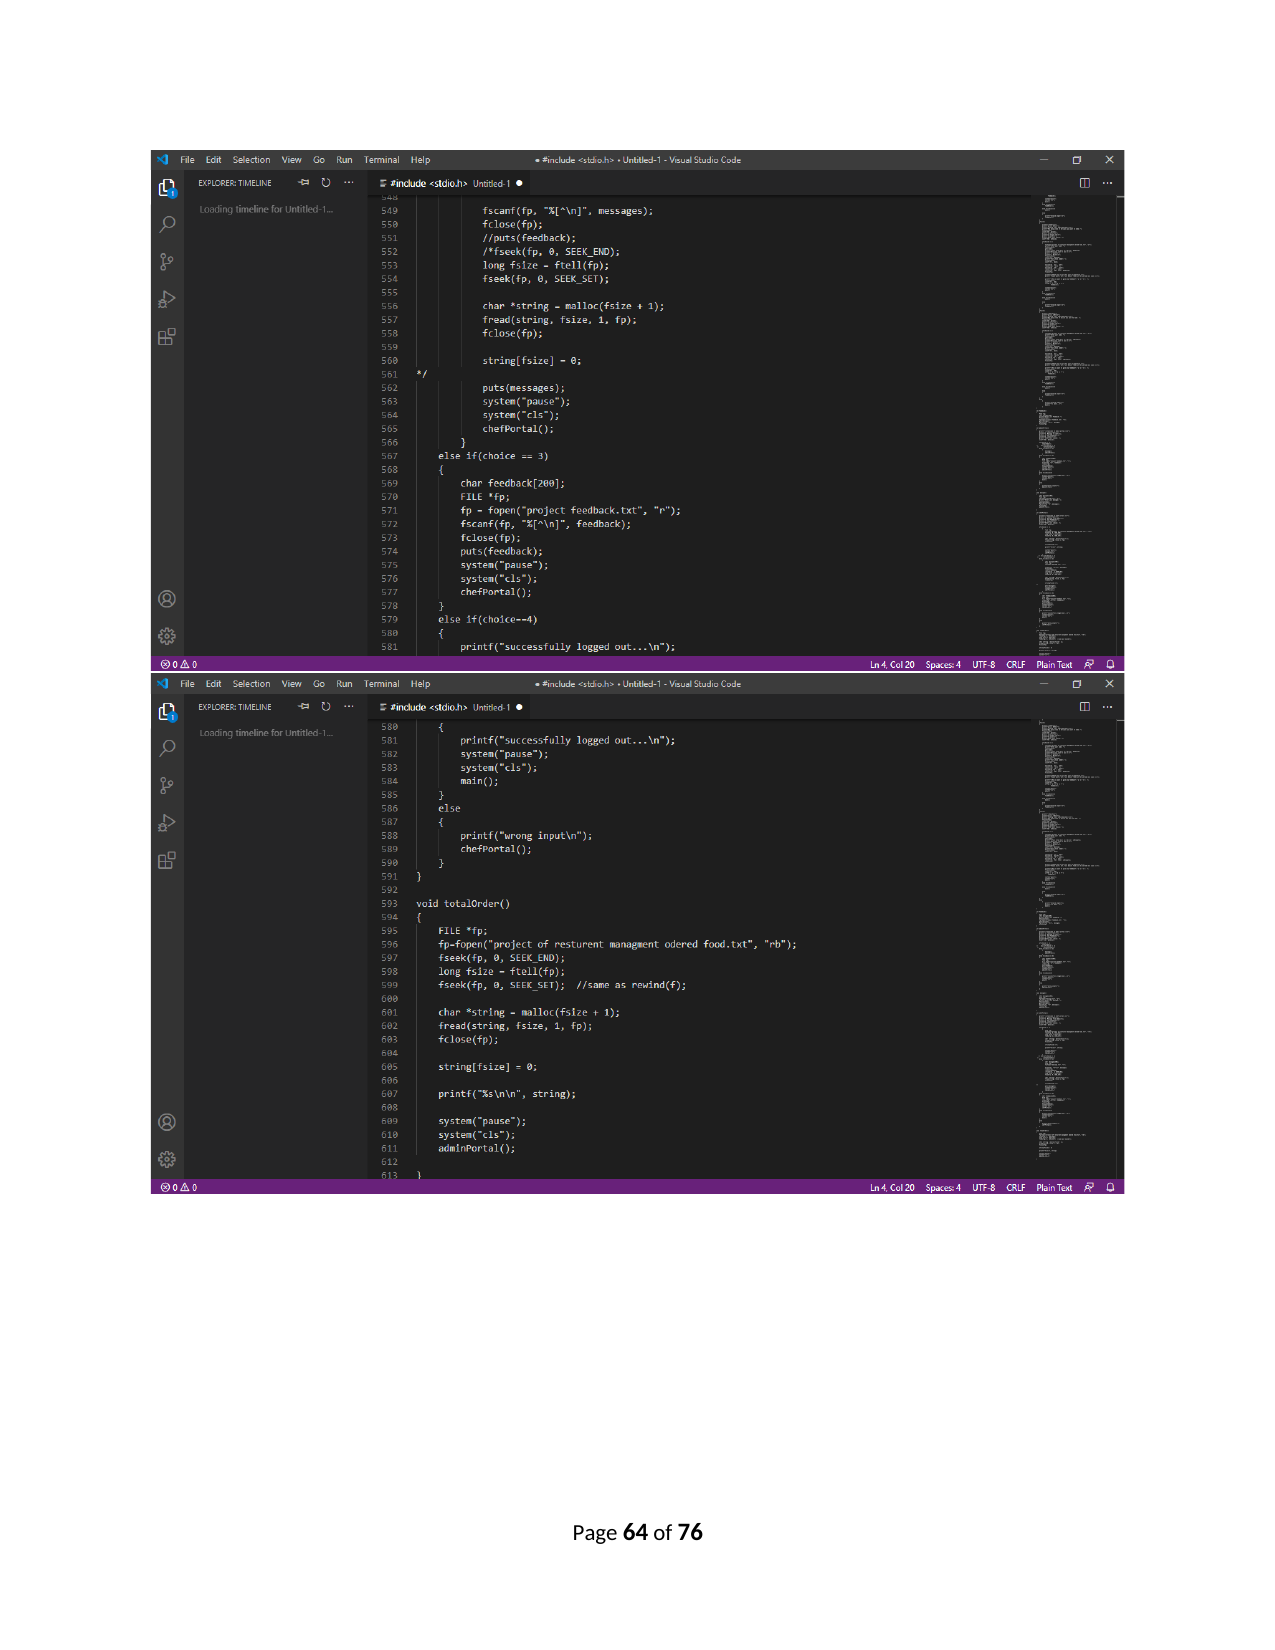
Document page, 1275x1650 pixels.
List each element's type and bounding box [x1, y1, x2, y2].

picture [150, 150, 1125, 671]
picture [150, 673, 1125, 1194]
